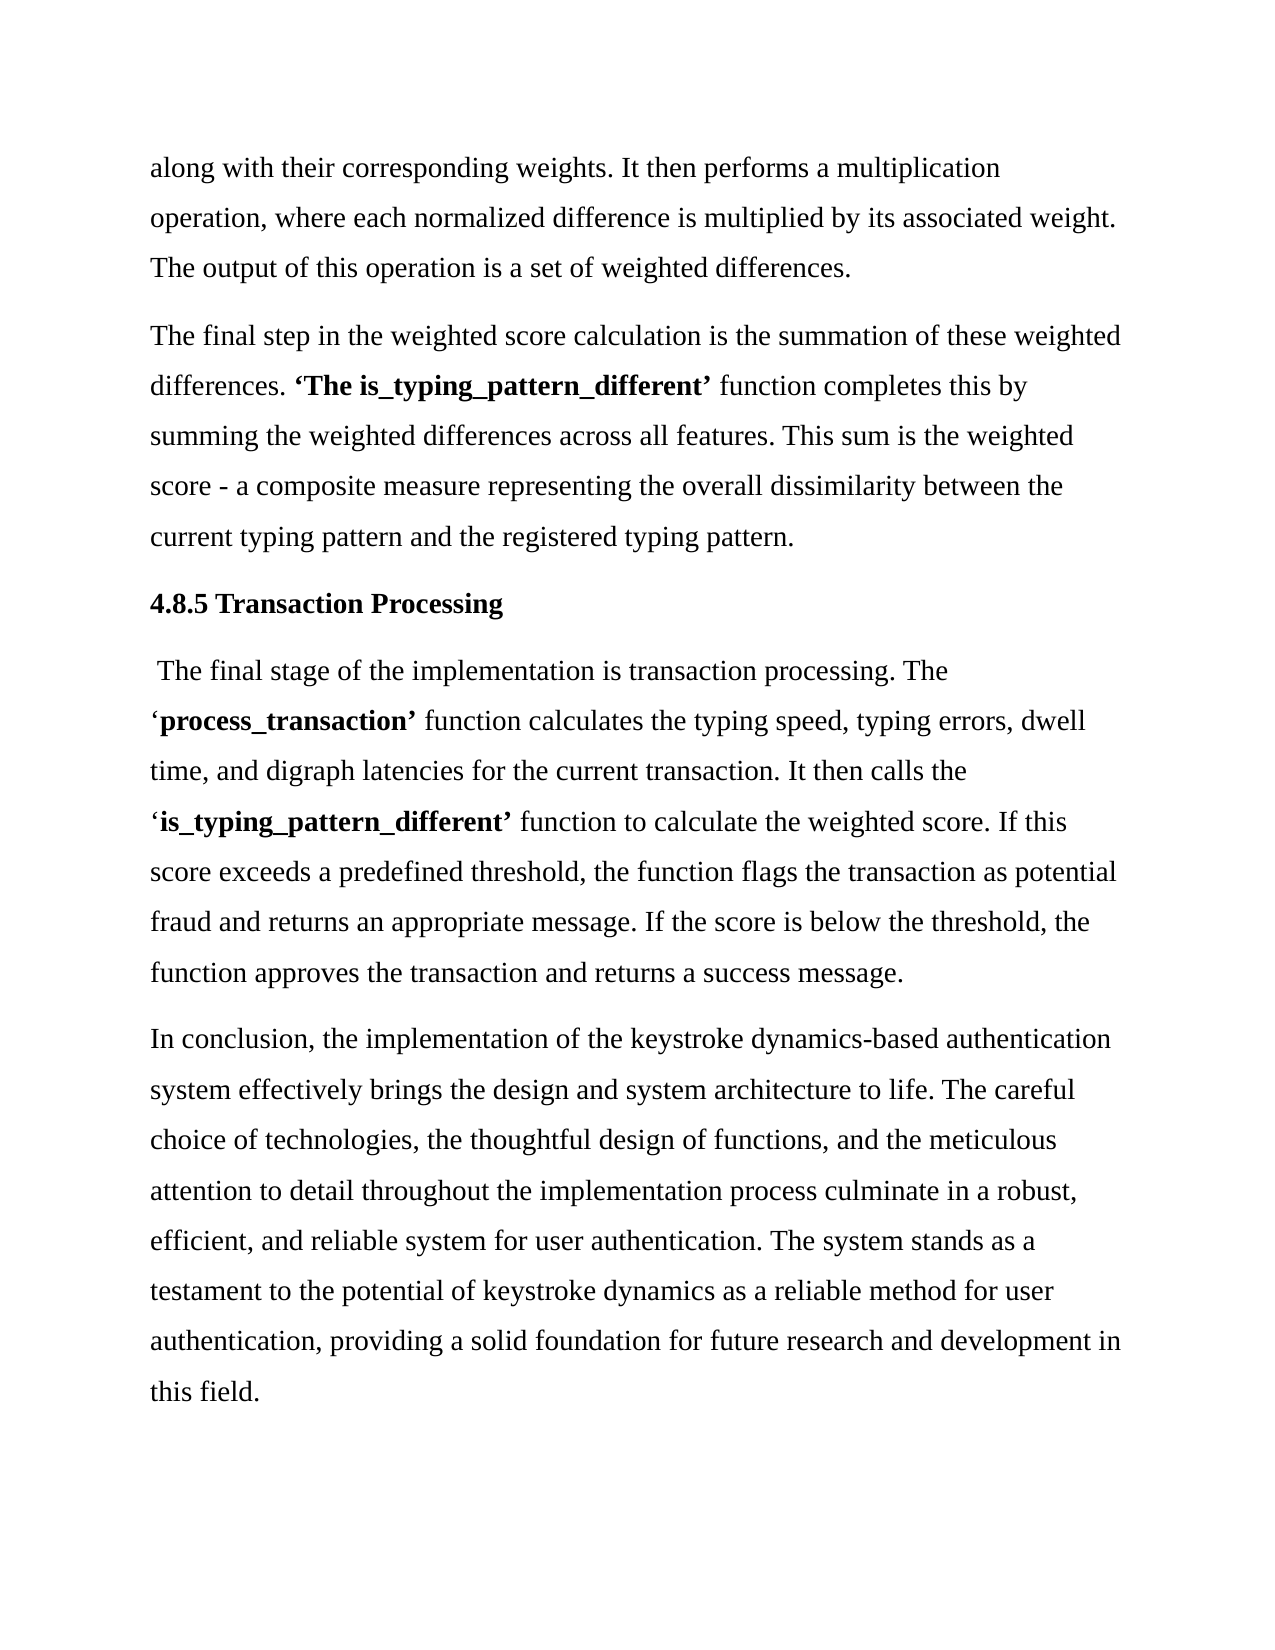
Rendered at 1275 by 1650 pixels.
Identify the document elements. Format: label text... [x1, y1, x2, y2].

text The final step in the weighted score calculation is the summation of these weighted differences. ‘The is_typing_pattern_different’ function completes this by summing the weighted differences across all features. This sum is the weighted score - a composite measure representing the overall dissimilarity between the current typing pattern and the registered typing pattern. [150, 318, 1125, 552]
text 4.8.5 Transaction Processing [150, 586, 1125, 619]
text In conclusion, the implementation of the keystroke dynamics-based authentication system effectively brings the design and system architecture to life. The careful choice of technologies, the thoughtful design of functions, and the meticulous attention to detail throughout the implementation process culminate in a robust, efficient, and reliable system for user authentication. The system stands as a testament to the potential of keystroke dynamics as a reliable method for user authentication, providing a solid foundation for future research and development in this field. [150, 1022, 1125, 1407]
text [150, 150, 1125, 284]
text The final stage of the implementation is transaction processing. The ‘process_transaction’ function calculates the typing speed, typing errors, dwell time, and digraph latencies for the current transaction. It then calls the ‘is_typing_pattern_different’ function to calculate the weighted score. If this score exceeds a predefined threshold, the function flags the transaction as potential fraud and returns an appropriate message. If the score is below the threshold, the function approves the transaction and returns a success message. [150, 653, 1125, 988]
